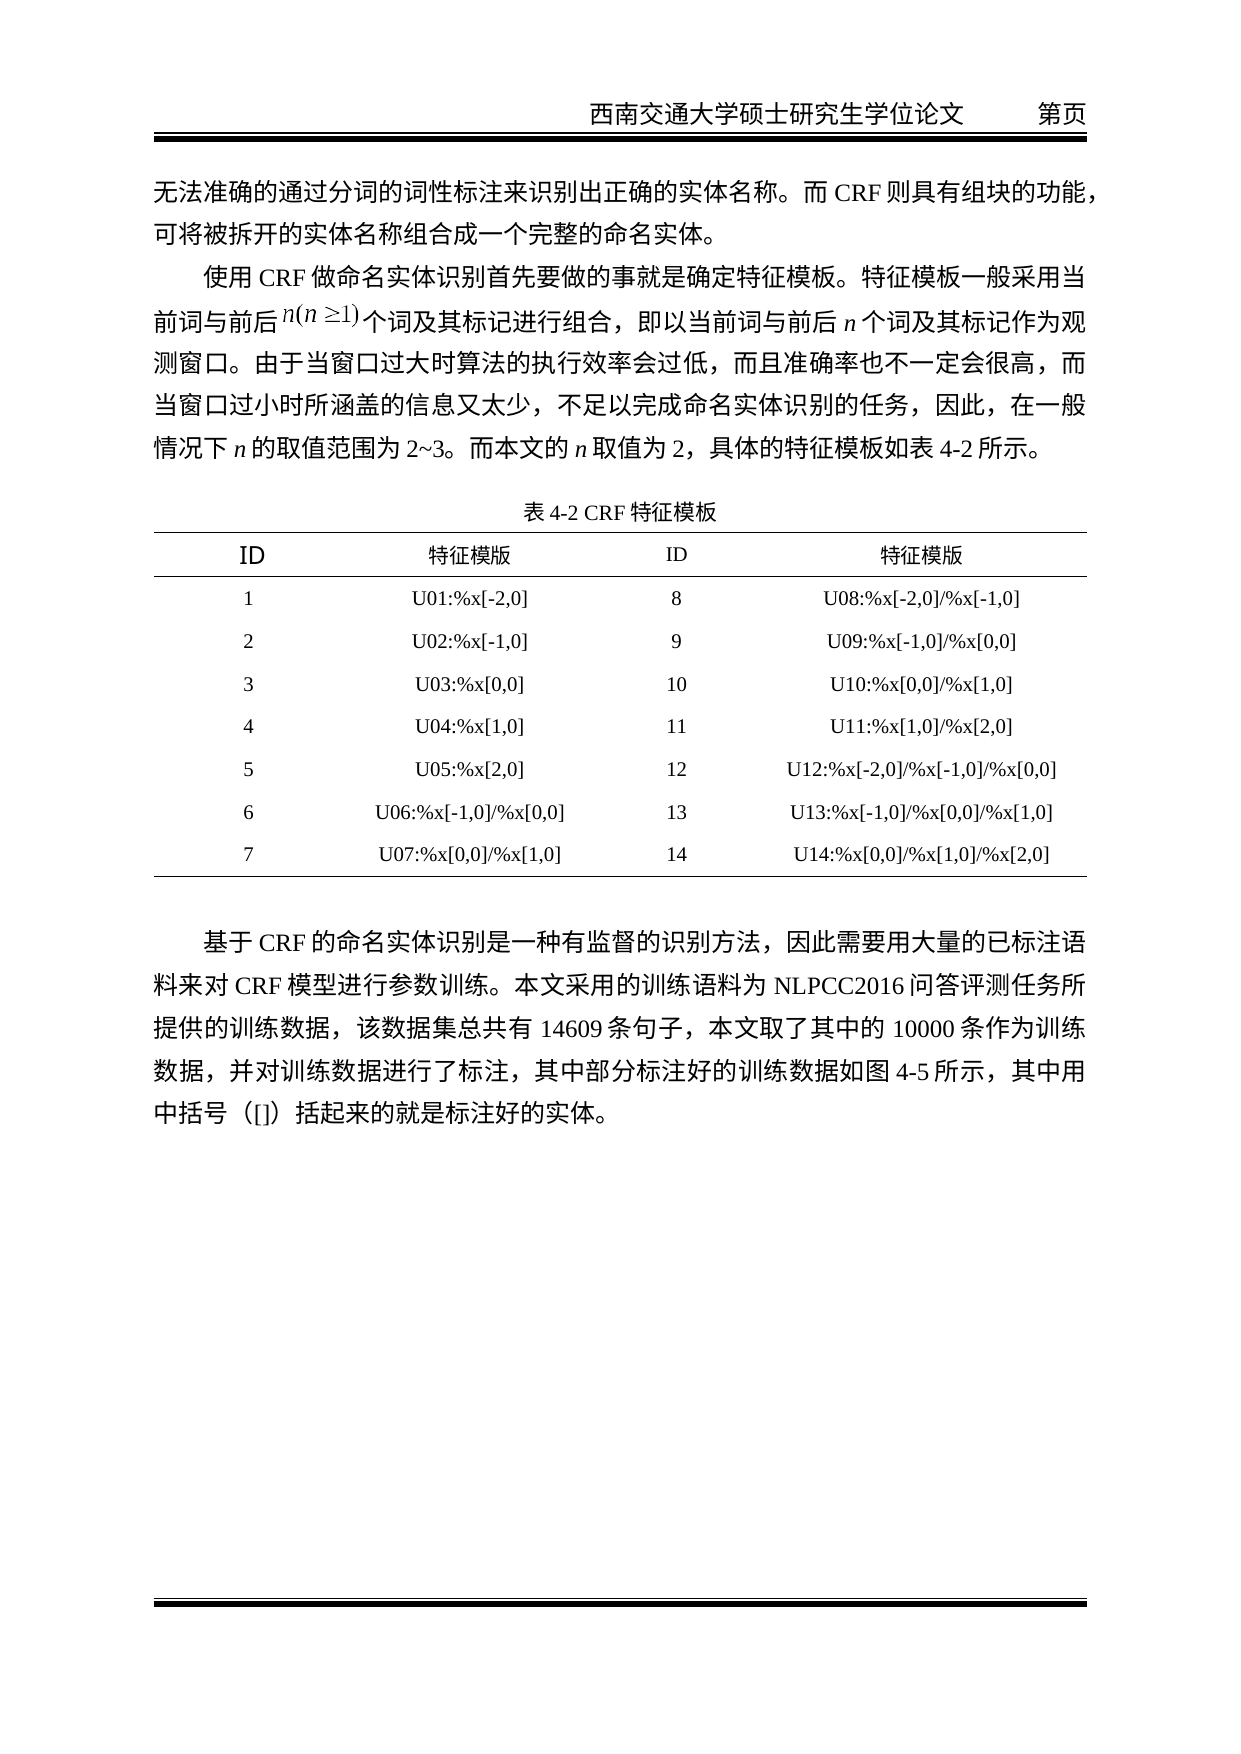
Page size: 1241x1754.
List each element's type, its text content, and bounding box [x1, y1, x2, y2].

table_cell 10 [597, 662, 715, 705]
table_cell U07:%x[0,0]/%x[1,0] [301, 833, 597, 876]
table_cell 13 [597, 790, 715, 833]
table_cell 9 [597, 620, 715, 662]
table_cell U13:%x[-1,0]/%x[0,0]/%x[1,0] [715, 790, 1087, 833]
table_cell 12 [597, 748, 715, 790]
table_cell 4 [154, 705, 301, 748]
table_cell U02:%x[-1,0] [301, 620, 597, 662]
table_cell U10:%x[0,0]/%x[1,0] [715, 662, 1087, 705]
table_cell U06:%x[-1,0]/%x[0,0] [301, 790, 597, 833]
text 使用CRF做命名实体识别首先要做的事就是确定特征模板。特征模板一般采用当前词与前后个词及其标记进行组合，即以当前词与前后n个词及其标记作为观测窗口。由于当窗口过大时算法的执行效率会过低，而且准确率也不一定会很高，而当窗口过小时所涵盖的信息又太少，不足以完成命名实体识别的任务，因此，在一般情况下n的取值范围为2~3。而本文的n取值为2，具体的特征模板如表4-2所示。 [153, 254, 1087, 468]
table_cell 7 [154, 833, 301, 876]
table_cell U14:%x[0,0]/%x[1,0]/%x[2,0] [715, 833, 1087, 876]
table_header ID [154, 533, 301, 576]
table_header ID [597, 533, 715, 576]
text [153, 169, 1087, 254]
table_cell 2 [154, 620, 301, 662]
table_cell U01:%x[-2,0] [301, 577, 597, 619]
table_cell U04:%x[1,0] [301, 705, 597, 748]
table_cell 11 [597, 705, 715, 748]
table_header 特征模版 [715, 533, 1087, 576]
table_cell U12:%x[-2,0]/%x[-1,0]/%x[0,0] [715, 748, 1087, 790]
table_cell 14 [597, 833, 715, 876]
table_cell 8 [597, 577, 715, 619]
table_cell 5 [154, 748, 301, 790]
table_cell 3 [154, 662, 301, 705]
table_header 特征模版 [301, 533, 597, 576]
table_cell U03:%x[0,0] [301, 662, 597, 705]
table_cell U08:%x[-2,0]/%x[-1,0] [715, 577, 1087, 619]
text 表4-2 CRF特征模板 [153, 489, 1087, 532]
table_cell U09:%x[-1,0]/%x[0,0] [715, 620, 1087, 662]
text 基于CRF的命名实体识别是一种有监督的识别方法，因此需要用大量的已标注语料来对CRF模型进行参数训练。本文采用的训练语料为NLPCC2016问答评测任务所提供的训练数据，该数据集总共有14609条句子，本文取了其中的10000条作为训练数据，并对训练数据进行了标注，其中部分标注好的训练数据如图4-5所示，其中用中括号（[]）括起来的就是标注好的实体。 [153, 919, 1087, 1133]
table_cell U05:%x[2,0] [301, 748, 597, 790]
table_cell 6 [154, 790, 301, 833]
table_cell U11:%x[1,0]/%x[2,0] [715, 705, 1087, 748]
table_cell 1 [154, 577, 301, 619]
